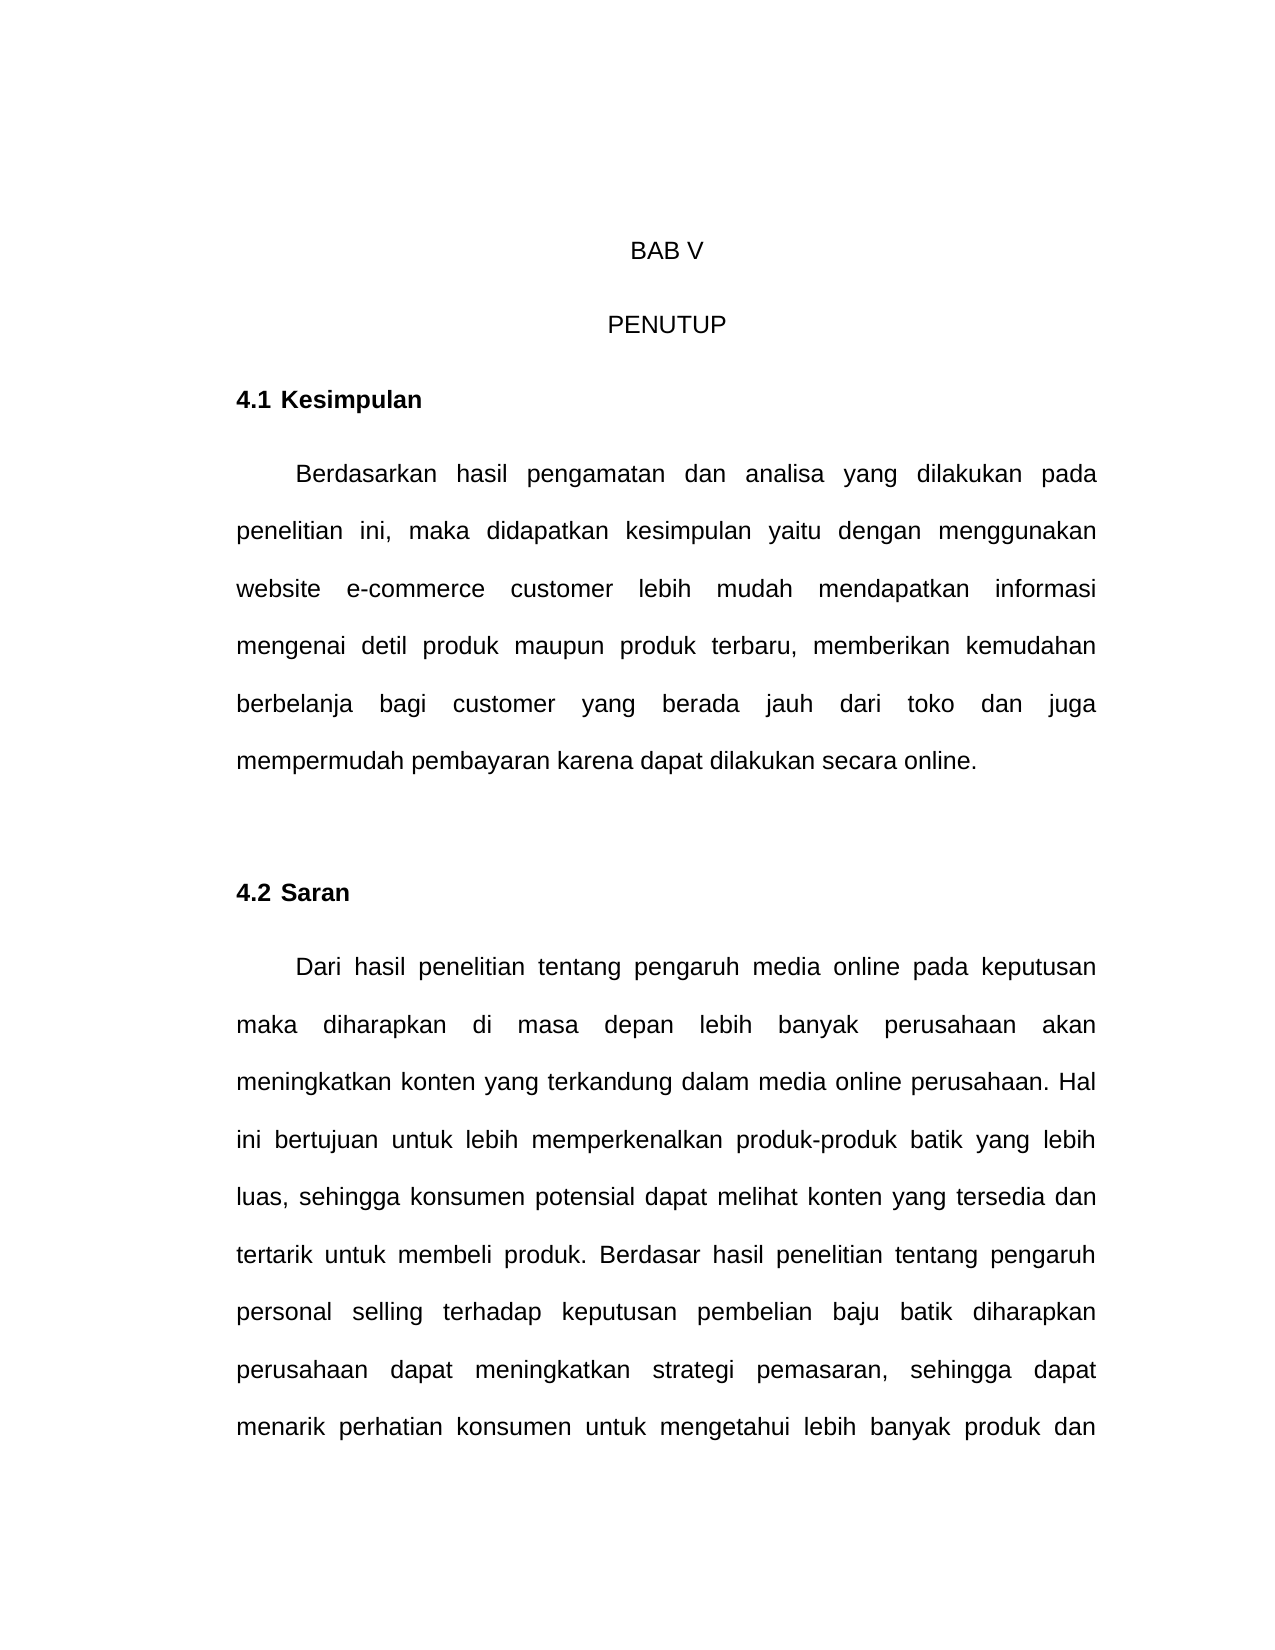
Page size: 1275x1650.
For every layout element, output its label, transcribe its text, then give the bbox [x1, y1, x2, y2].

list Kesimpulan [236, 384, 1098, 413]
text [236, 952, 1098, 1441]
text BAB V [236, 236, 1098, 265]
list Saran [236, 878, 1098, 907]
text Berdasarkan hasil pengamatan dan analisa yang dilakukan pada penelitian ini, maka didapatkan kesimpulan yaitu dengan menggunakan website e-commerce customer lebih mudah mendapatkan informasi mengenai detil produk maupun produk terbaru, memberikan kemudahan berbelanja bagi customer yang berada jauh dari toko dan juga mempermudah pembayaran karena dapat dilakukan secara online. [236, 459, 1098, 775]
text PENUTUP [236, 310, 1098, 339]
